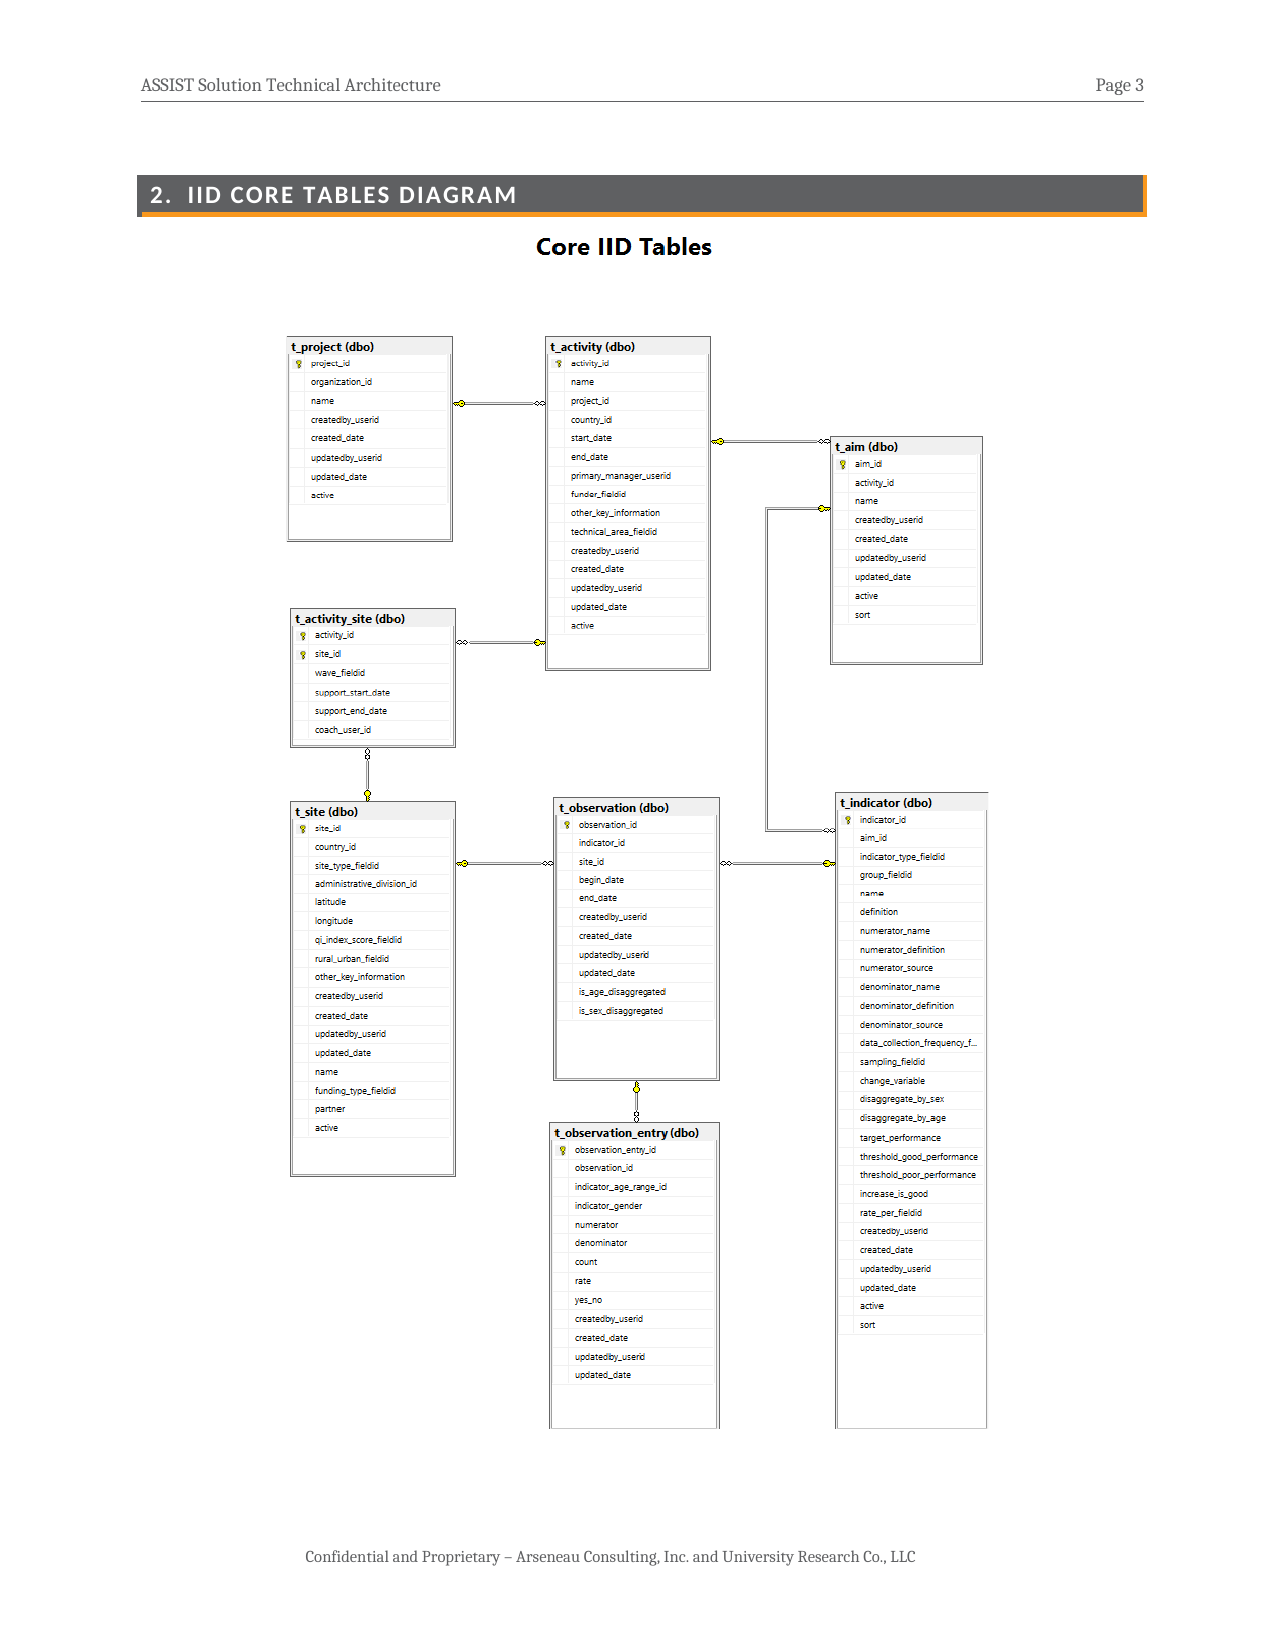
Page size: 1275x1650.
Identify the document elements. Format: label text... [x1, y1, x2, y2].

picture [286, 229, 989, 1429]
subtitle IID CORE TABLES Diagram [142, 180, 1143, 212]
